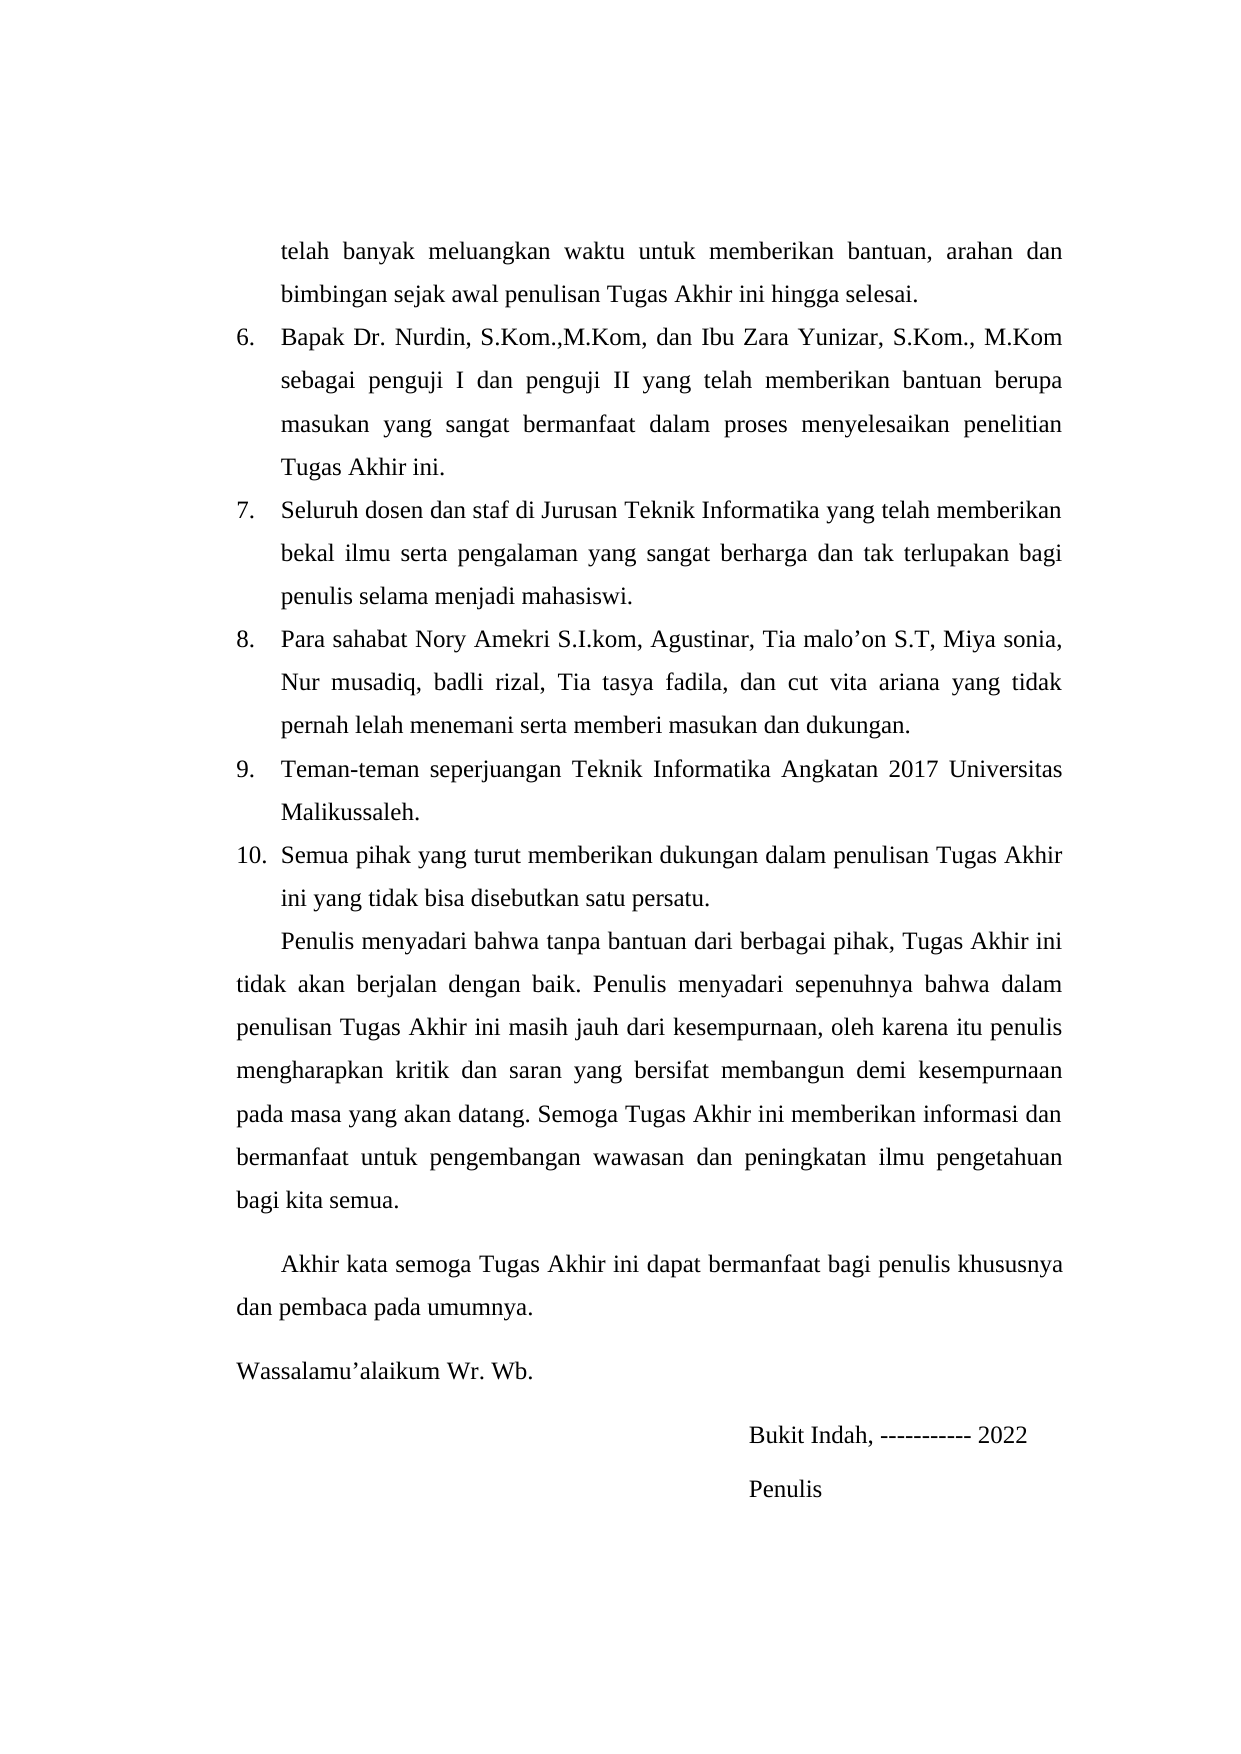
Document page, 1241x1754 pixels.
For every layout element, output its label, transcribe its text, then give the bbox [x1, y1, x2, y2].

text Akhir kata semoga Tugas Akhir ini dapat bermanfaat bagi penulis khususnya dan pembaca pada umumnya. [236, 1249, 1063, 1321]
list Bapak Dr. Nurdin, S.Kom.,M.Kom, dan Ibu Zara Yunizar, S.Kom., M.Kom sebagai penguji I dan penguji II yang telah memberikan bantuan berupa masukan yang sangat bermanfaat dalam proses menyelesaikan penelitian Tugas Akhir ini. [236, 322, 1063, 481]
text Penulis [724, 1474, 1063, 1503]
text Wassalamu’alaikum Wr. Wb. [236, 1356, 1063, 1385]
list Teman-teman seperjuangan Teknik Informatika Angkatan 2017 Universitas Malikussaleh. [236, 754, 1063, 826]
list Para sahabat Nory Amekri S.I.kom, Agustinar, Tia malo’on S.T, Miya sonia, Nur musadiq, badli rizal, Tia tasya fadila, dan cut vita ariana yang tidak pernah lelah menemani serta memberi masukan dan dukungan. [236, 624, 1063, 739]
list Semua pihak yang turut memberikan dukungan dalam penulisan Tugas Akhir ini yang tidak bisa disebutkan satu persatu. [236, 840, 1063, 912]
text Penulis menyadari bahwa tanpa bantuan dari berbagai pihak, Tugas Akhir ini tidak akan berjalan dengan baik. Penulis menyadari sepenuhnya bahwa dalam penulisan Tugas Akhir ini masih jauh dari kesempurnaan, oleh karena itu penulis mengharapkan kritik dan saran yang bersifat membangun demi kesempurnaan pada masa yang akan datang. Semoga Tugas Akhir ini memberikan informasi dan bermanfaat untuk pengembangan wawasan dan peningkatan ilmu pengetahuan bagi kita semua. [236, 926, 1063, 1214]
list Seluruh dosen dan staf di Jurusan Teknik Informatika yang telah memberikan bekal ilmu serta pengalaman yang sangat berharga dan tak terlupakan bagi penulis selama menjadi mahasiswi. [236, 495, 1063, 610]
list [236, 236, 1063, 308]
text Bukit Indah, ----------- 2022 [686, 1420, 1063, 1449]
